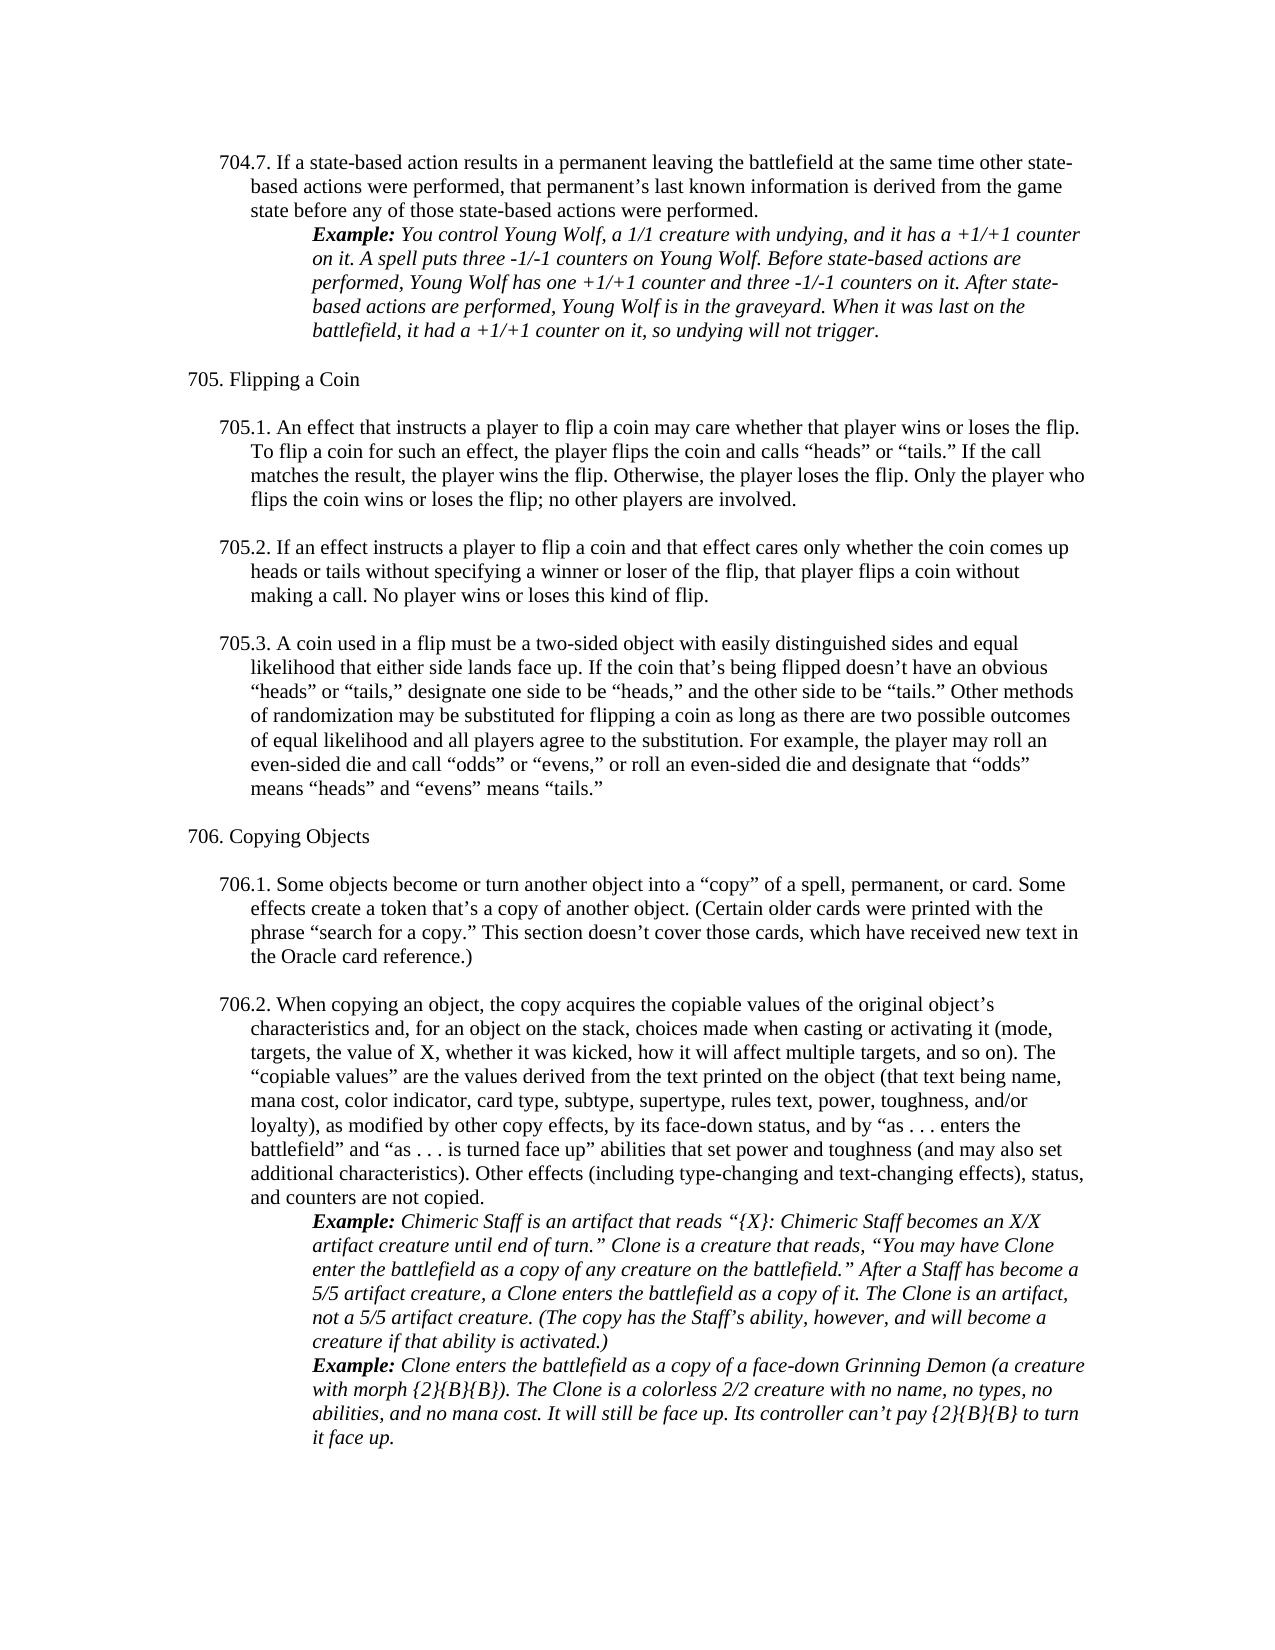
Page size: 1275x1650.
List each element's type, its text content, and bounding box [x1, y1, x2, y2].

text Example: You control Young Wolf, a 1/1 creature with undying, and it has a +1/+1 counter on it. A spell puts three -1/-1 counters on Young Wolf. Before state-based actions are performed, Young Wolf has one +1/+1 counter and three -1/-1 counters on it. After state-based actions are performed, Young Wolf is in the graveyard. When it was last on the battlefield, it had a +1/+1 counter on it, so undying will not trigger. [312, 222, 1087, 342]
text 706.1. Some objects become or turn another object into a “copy” of a spell, permanent, or card. Some effects create a token that’s a copy of another object. (Certain older cards were printed with the phrase “search for a copy.” This section doesn’t cover those cards, which have received new text in the Oracle card reference.) [219, 872, 1087, 968]
text 705.1. An effect that instructs a player to flip a coin may care whether that player wins or loses the flip. To flip a coin for such an effect, the player flips the coin and calls “heads” or “tails.” If the call matches the result, the player wins the flip. Otherwise, the player loses the flip. Only the player who flips the coin wins or loses the flip; no other players are involved. [219, 415, 1087, 511]
text 704.7. If a state-based action results in a permanent leaving the battlefield at the same time other state-based actions were performed, that permanent’s last known information is derived from the game state before any of those state-based actions were performed. [219, 150, 1087, 222]
text 705.3. A coin used in a flip must be a two-sided object with easily distinguished sides and equal likelihood that either side lands face up. If the coin that’s being flipped doesn’t have an obvious “heads” or “tails,” designate one side to be “heads,” and the other side to be “tails.” Other methods of randomization may be substituted for flipping a coin as long as there are two possible outcomes of equal likelihood and all players agree to the substitution. For example, the player may roll an even-sided die and call “odds” or “evens,” or roll an even-sided die and designate that “odds” means “heads” and “evens” means “tails.” [219, 631, 1087, 800]
text Example: Clone enters the battlefield as a copy of a face-down Grinning Demon (a creature with morph {2}{B}{B}). The Clone is a colorless 2/2 creature with no name, no types, no abilities, and no mana cost. It will still be face up. Its controller can’t pay {2}{B}{B} to turn it face up. [312, 1353, 1087, 1449]
text 706. Copying Objects [187, 824, 1087, 848]
text Example: Chimeric Staff is an artifact that reads “{X}: Chimeric Staff becomes an X/X artifact creature until end of turn.” Clone is a creature that reads, “You may have Clone enter the battlefield as a copy of any creature on the battlefield.” After a Staff has become a 5/5 artifact creature, a Clone enters the battlefield as a copy of it. The Clone is an artifact, not a 5/5 artifact creature. (The copy has the Staff’s ability, however, and will become a creature if that ability is activated.) [312, 1209, 1087, 1353]
text 706.2. When copying an object, the copy acquires the copiable values of the original object’s characteristics and, for an object on the stack, choices made when casting or activating it (mode, targets, the value of X, whether it was kicked, how it will affect multiple targets, and so on). The “copiable values” are the values derived from the text printed on the object (that text being name, mana cost, color indicator, card type, subtype, supertype, rules text, power, toughness, and/or loyalty), as modified by other copy effects, by its face-down status, and by “as . . . enters the battlefield” and “as . . . is turned face up” abilities that set power and toughness (and may also set additional characteristics). Other effects (including type-changing and text-changing effects), status, and counters are not copied. [219, 992, 1087, 1209]
text 705.2. If an effect instructs a player to flip a coin and that effect cares only whether the coin comes up heads or tails without specifying a winner or loser of the flip, that player flips a coin without making a call. No player wins or loses this kind of flip. [219, 535, 1087, 607]
text 705. Flipping a Coin [187, 367, 1087, 391]
